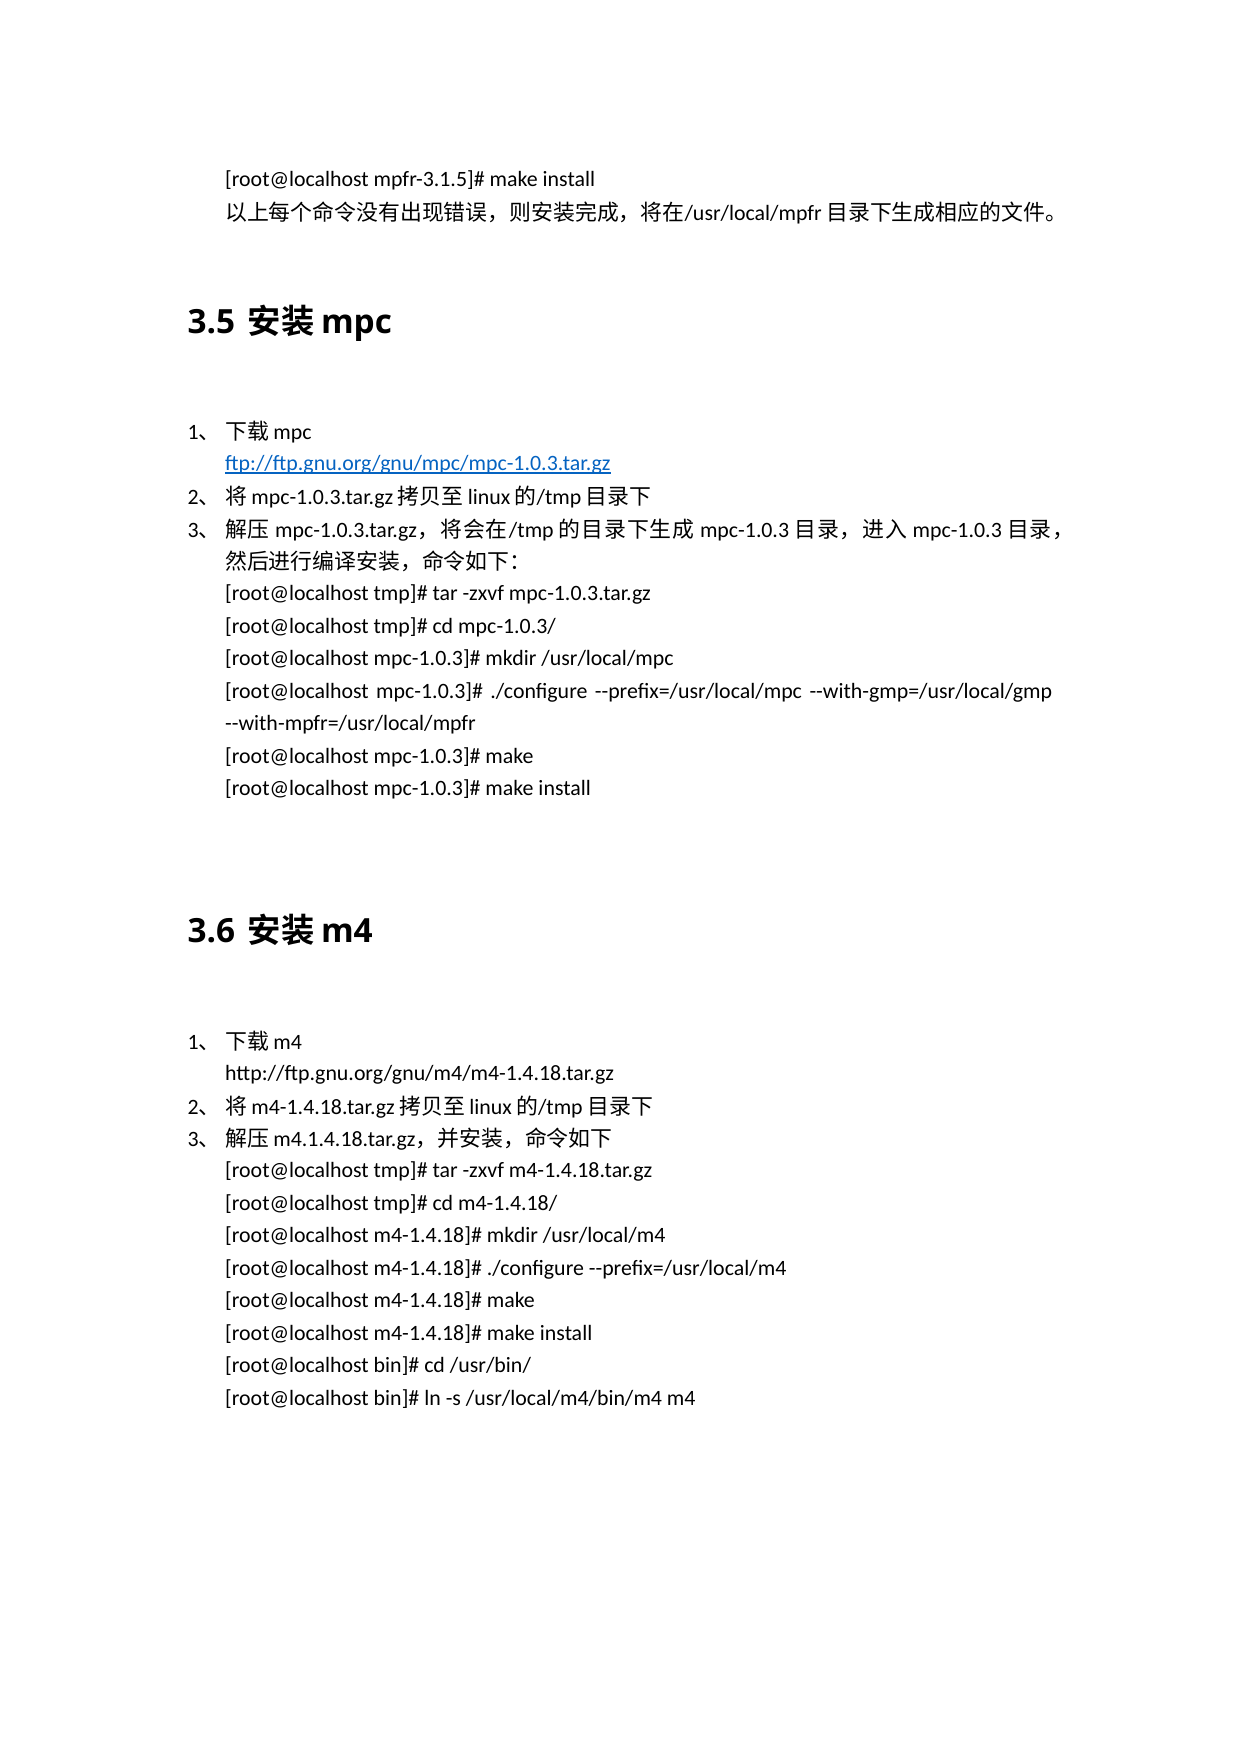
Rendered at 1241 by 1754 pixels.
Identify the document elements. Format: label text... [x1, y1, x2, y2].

list [root@localhost m4-1.4.18]# mkdir /usr/local/m4 [225, 1218, 1053, 1251]
list 解压mpc-1.0.3.tar.gz，将会在/tmp的目录下生成mpc-1.0.3目录，进入mpc-1.0.3目录，然后进行编译安装，命令如下： [187, 511, 1053, 576]
list [root@localhost mpc-1.0.3]# make [225, 739, 1053, 771]
list [root@localhost tmp]# cd mpc-1.0.3/ [225, 609, 1053, 641]
list [root@localhost tmp]# tar -zxvf m4-1.4.18.tar.gz [225, 1153, 1053, 1186]
list 解压m4.1.4.18.tar.gz，并安装，命令如下 [187, 1121, 1053, 1153]
list [root@localhost m4-1.4.18]# make install [225, 1316, 1053, 1348]
list http://ftp.gnu.org/gnu/m4/m4-1.4.18.tar.gz [225, 1056, 1053, 1088]
list [root@localhost tmp]# tar -zxvf mpc-1.0.3.tar.gz [225, 576, 1053, 609]
list ftp://ftp.gnu.org/gnu/mpc/mpc-1.0.3.tar.gz [225, 446, 1053, 479]
list [root@localhost mpc-1.0.3]# ./configure --prefix=/usr/local/mpc --with-gmp=/usr/local/gmp --with-mpfr=/usr/local/mpfr [225, 674, 1053, 739]
list 以上每个命令没有出现错误，则安装完成，将在/usr/local/mpfr目录下生成相应的文件。 [225, 194, 1053, 227]
list [root@localhost bin]# ln -s /usr/local/m4/bin/m4 m4 [225, 1381, 1053, 1413]
list 下载m4 [187, 1023, 1053, 1056]
subtitle 安装m4 [187, 896, 1053, 961]
list 将m4-1.4.18.tar.gz拷贝至linux的/tmp目录下 [187, 1088, 1053, 1121]
list 将mpc-1.0.3.tar.gz拷贝至linux的/tmp目录下 [187, 479, 1053, 511]
list [root@localhost mpc-1.0.3]# mkdir /usr/local/mpc [225, 641, 1053, 674]
list [root@localhost mpfr-3.1.5]# make install [225, 162, 1053, 194]
subtitle 安装mpc [187, 287, 1053, 352]
list [root@localhost m4-1.4.18]# ./configure --prefix=/usr/local/m4 [225, 1251, 1053, 1283]
list [root@localhost tmp]# cd m4-1.4.18/ [225, 1186, 1053, 1218]
list 下载mpc [187, 414, 1053, 446]
list [root@localhost bin]# cd /usr/bin/ [225, 1348, 1053, 1381]
list [root@localhost mpc-1.0.3]# make install [225, 771, 1053, 804]
list [root@localhost m4-1.4.18]# make [225, 1283, 1053, 1316]
